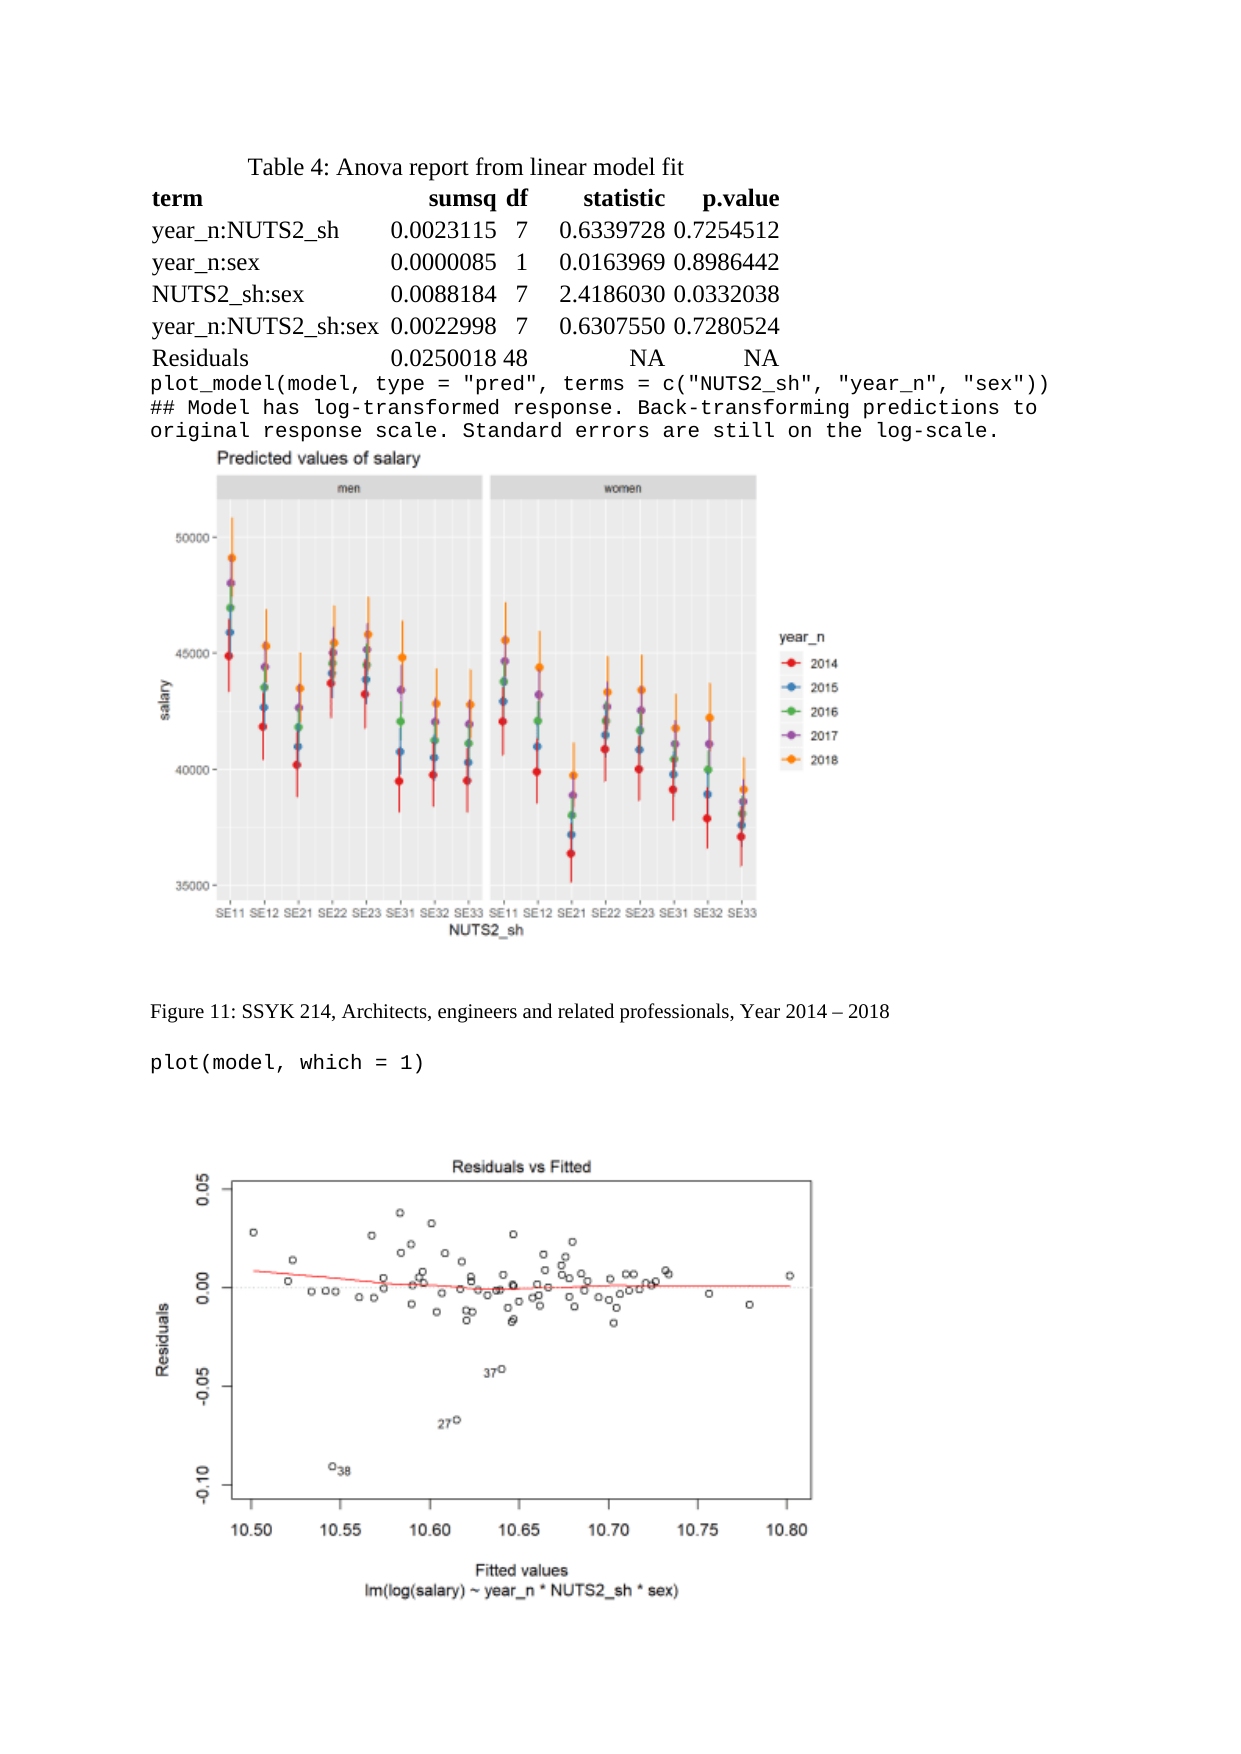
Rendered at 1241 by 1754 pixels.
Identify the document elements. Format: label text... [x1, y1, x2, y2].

table_cell 7 [498, 309, 529, 341]
text plot(model, which = 1) [150, 1052, 1090, 1076]
table_cell NA [529, 341, 667, 373]
table_cell year_n:NUTS2_sh:sex [150, 309, 386, 341]
table_cell 48 [498, 341, 529, 373]
table_cell 0.0250018 [386, 341, 498, 373]
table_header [150, 150, 781, 182]
table_cell year_n:sex [150, 246, 386, 277]
table_cell 7 [498, 278, 529, 309]
table_cell 0.7254512 [667, 214, 781, 246]
table_cell 0.0022998 [386, 309, 498, 341]
table_cell 0.0088184 [386, 278, 498, 309]
table_cell sumsq [386, 182, 498, 214]
table_cell 0.0163969 [529, 246, 667, 277]
table_cell 0.0000085 [386, 246, 498, 277]
table_cell 0.0023115 [386, 214, 498, 246]
table_cell 7 [498, 214, 529, 246]
table_cell df [498, 182, 529, 214]
table_cell 2.4186030 [529, 278, 667, 309]
picture [150, 444, 854, 946]
text ## Model has log-transformed response. Back-transforming predictions to original response scale. Standard errors are still on the log-scale. [150, 397, 1090, 444]
table_cell 0.0332038 [667, 278, 781, 309]
table_cell NA [667, 341, 781, 373]
table_cell 0.8986442 [667, 246, 781, 277]
text Figure 11: SSYK 214, Architects, engineers and related professionals, Year 2014 – 2018 [150, 999, 1090, 1023]
table_cell 0.7280524 [667, 309, 781, 341]
table_cell year_n:NUTS2_sh [150, 214, 386, 246]
table_cell NUTS2_sh:sex [150, 278, 386, 309]
table_cell 0.6339728 [529, 214, 667, 246]
table_cell term [150, 182, 386, 214]
table_cell p.value [667, 182, 781, 214]
table_cell Residuals [150, 341, 386, 373]
table_cell 0.6307550 [529, 309, 667, 341]
picture [150, 1099, 854, 1602]
table_cell 1 [498, 246, 529, 277]
text plot_model(model, type = "pred", terms = c("NUTS2_sh", "year_n", "sex")) [150, 373, 1090, 397]
table_cell statistic [529, 182, 667, 214]
